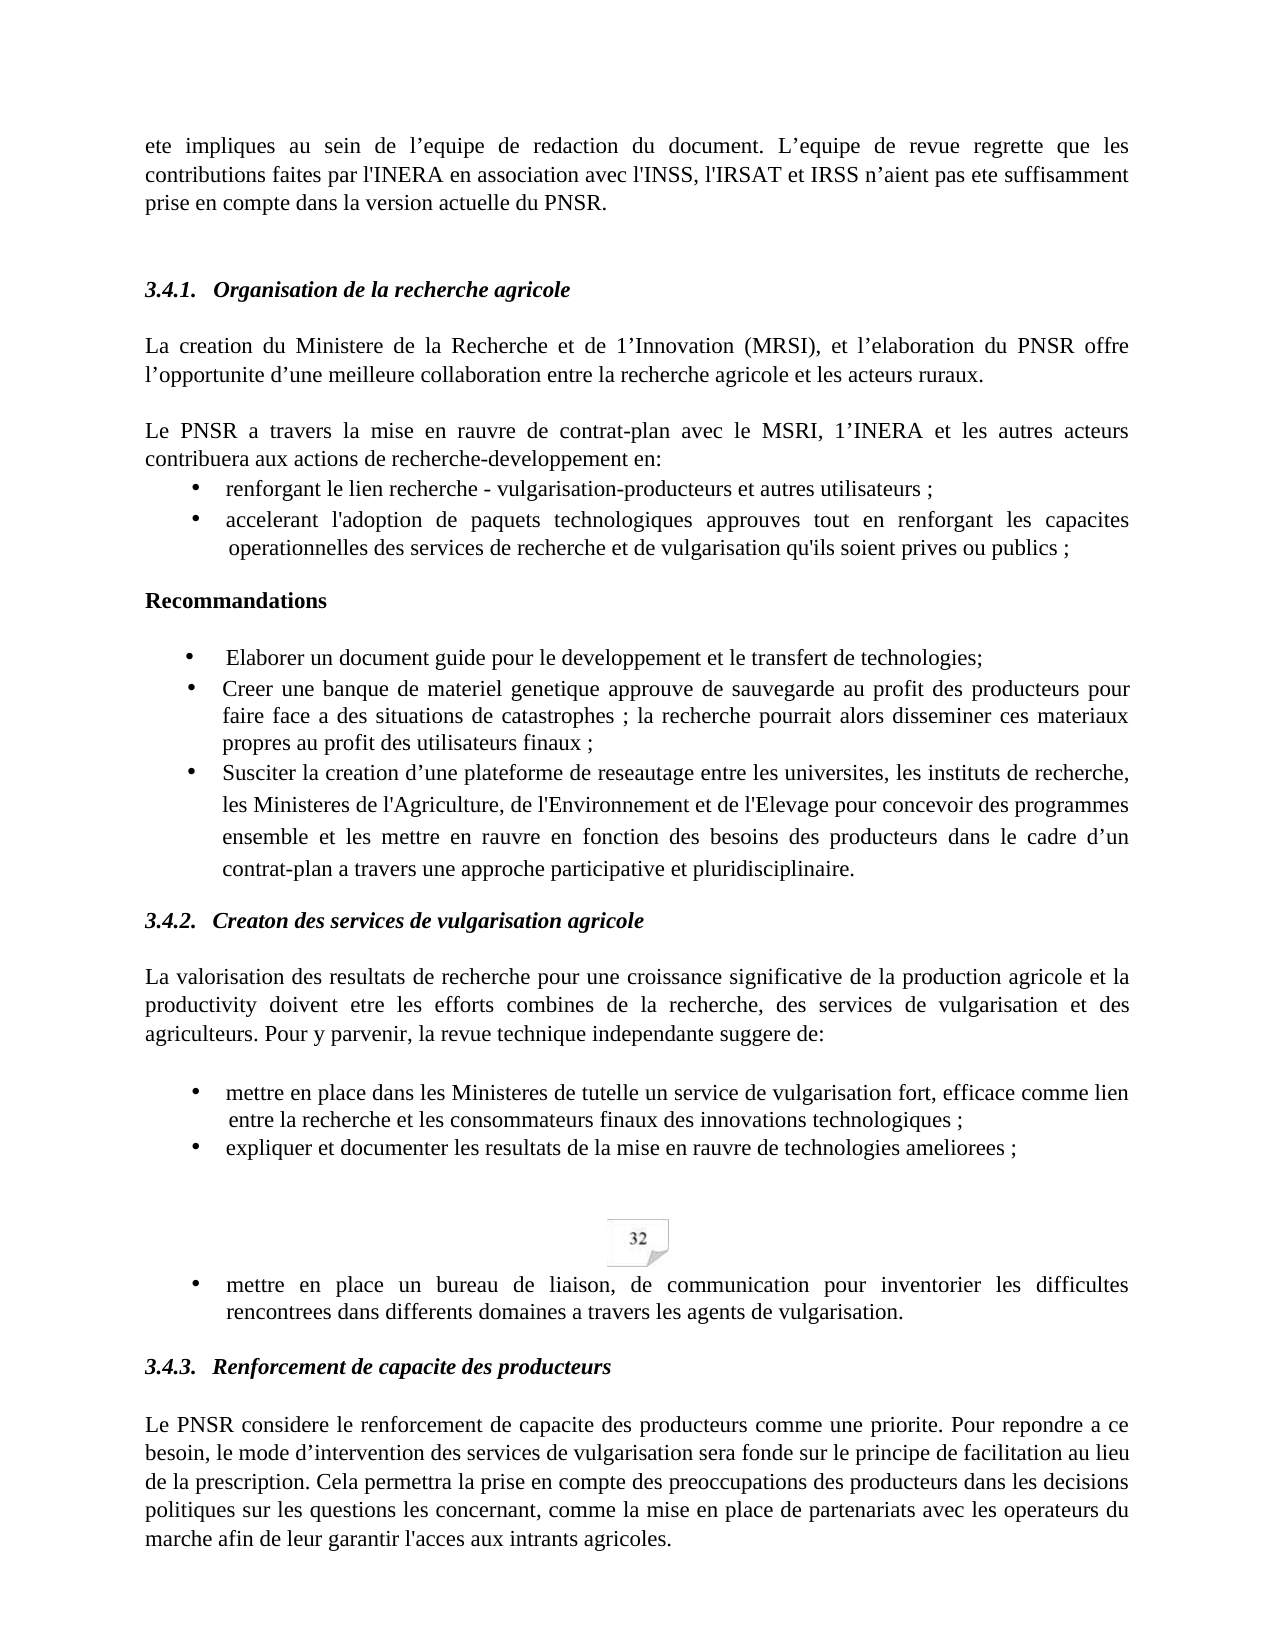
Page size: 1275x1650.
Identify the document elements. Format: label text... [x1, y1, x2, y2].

picture [607, 1219, 669, 1267]
text La creation du Ministere de la Recherche et de 1’Innovation (MRSI), et l’elaboration du PNSR offre l’opportunite d’une meilleure collaboration entre la recherche agricole et les acteurs ruraux. [145, 332, 1131, 387]
list Creaton des services de vulgarisation agricole [145, 907, 1131, 933]
subtitle Recommandations [145, 587, 1131, 613]
list Creer une banque de materiel genetique approuve de sauvegarde au profit des producteurs pour faire face a des situations de catastrophes ; la recherche pourrait alors disseminer ces materiaux propres au profit des utilisateurs finaux ; [187, 671, 1131, 755]
list mettre en place un bureau de liaison, de communication pour inventorier les difficultes rencontrees dans differents domaines a travers les agents de vulgarisation. [191, 1267, 1131, 1324]
text Le PNSR a travers la mise en rauvre de contrat-plan avec le MSRI, 1’INERA et les autres acteurs contribuera aux actions de recherche-developpement en: [145, 417, 1131, 472]
list mettre en place dans les Ministeres de tutelle un service de vulgarisation fort, efficace comme lien entre la recherche et les consommateurs finaux des innovations technologiques ; [191, 1075, 1131, 1133]
list Organisation de la recherche agricole [145, 276, 1131, 302]
text Le PNSR considere le renforcement de capacite des producteurs comme une priorite. Pour repondre a ce besoin, le mode d’intervention des services de vulgarisation sera fonde sur le principe de facilitation au lieu de la prescription. Cela permettra la prise en compte des preoccupations des producteurs dans les decisions politiques sur les questions les concernant, comme la mise en place de partenariats avec les operateurs du marche afin de leur garantir l'acces aux intrants agricoles. [145, 1411, 1131, 1551]
list renforgant le lien recherche - vulgarisation-producteurs et autres utilisateurs ; [145, 474, 1131, 502]
text La valorisation des resultats de recherche pour une croissance significative de la production agricole et la productivity doivent etre les efforts combines de la recherche, des services de vulgarisation et des agriculteurs. Pour y parvenir, la revue technique independante suggere de: [145, 963, 1131, 1046]
list expliquer et documenter les resultats de la mise en rauvre de technologies ameliorees ; [145, 1133, 1131, 1161]
list Elaborer un document guide pour le developpement et le transfert de technologies; [145, 643, 1131, 671]
list accelerant l'adoption de paquets technologiques approuves tout en renforgant les capacites operationnelles des services de recherche et de vulgarisation qu'ils soient prives ou publics ; [191, 502, 1131, 560]
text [145, 132, 1131, 216]
list Renforcement de capacite des producteurs [145, 1353, 1131, 1380]
list Susciter la creation d’une plateforme de reseautage entre les universites, les instituts de recherche, les Ministeres de l'Agriculture, de l'Environnement et de l'Elevage pour concevoir des programmes ensemble et les mettre en rauvre en fonction des besoins des producteurs dans le cadre d’un contrat-plan a travers une approche participative et pluridisciplinaire. [187, 755, 1131, 881]
